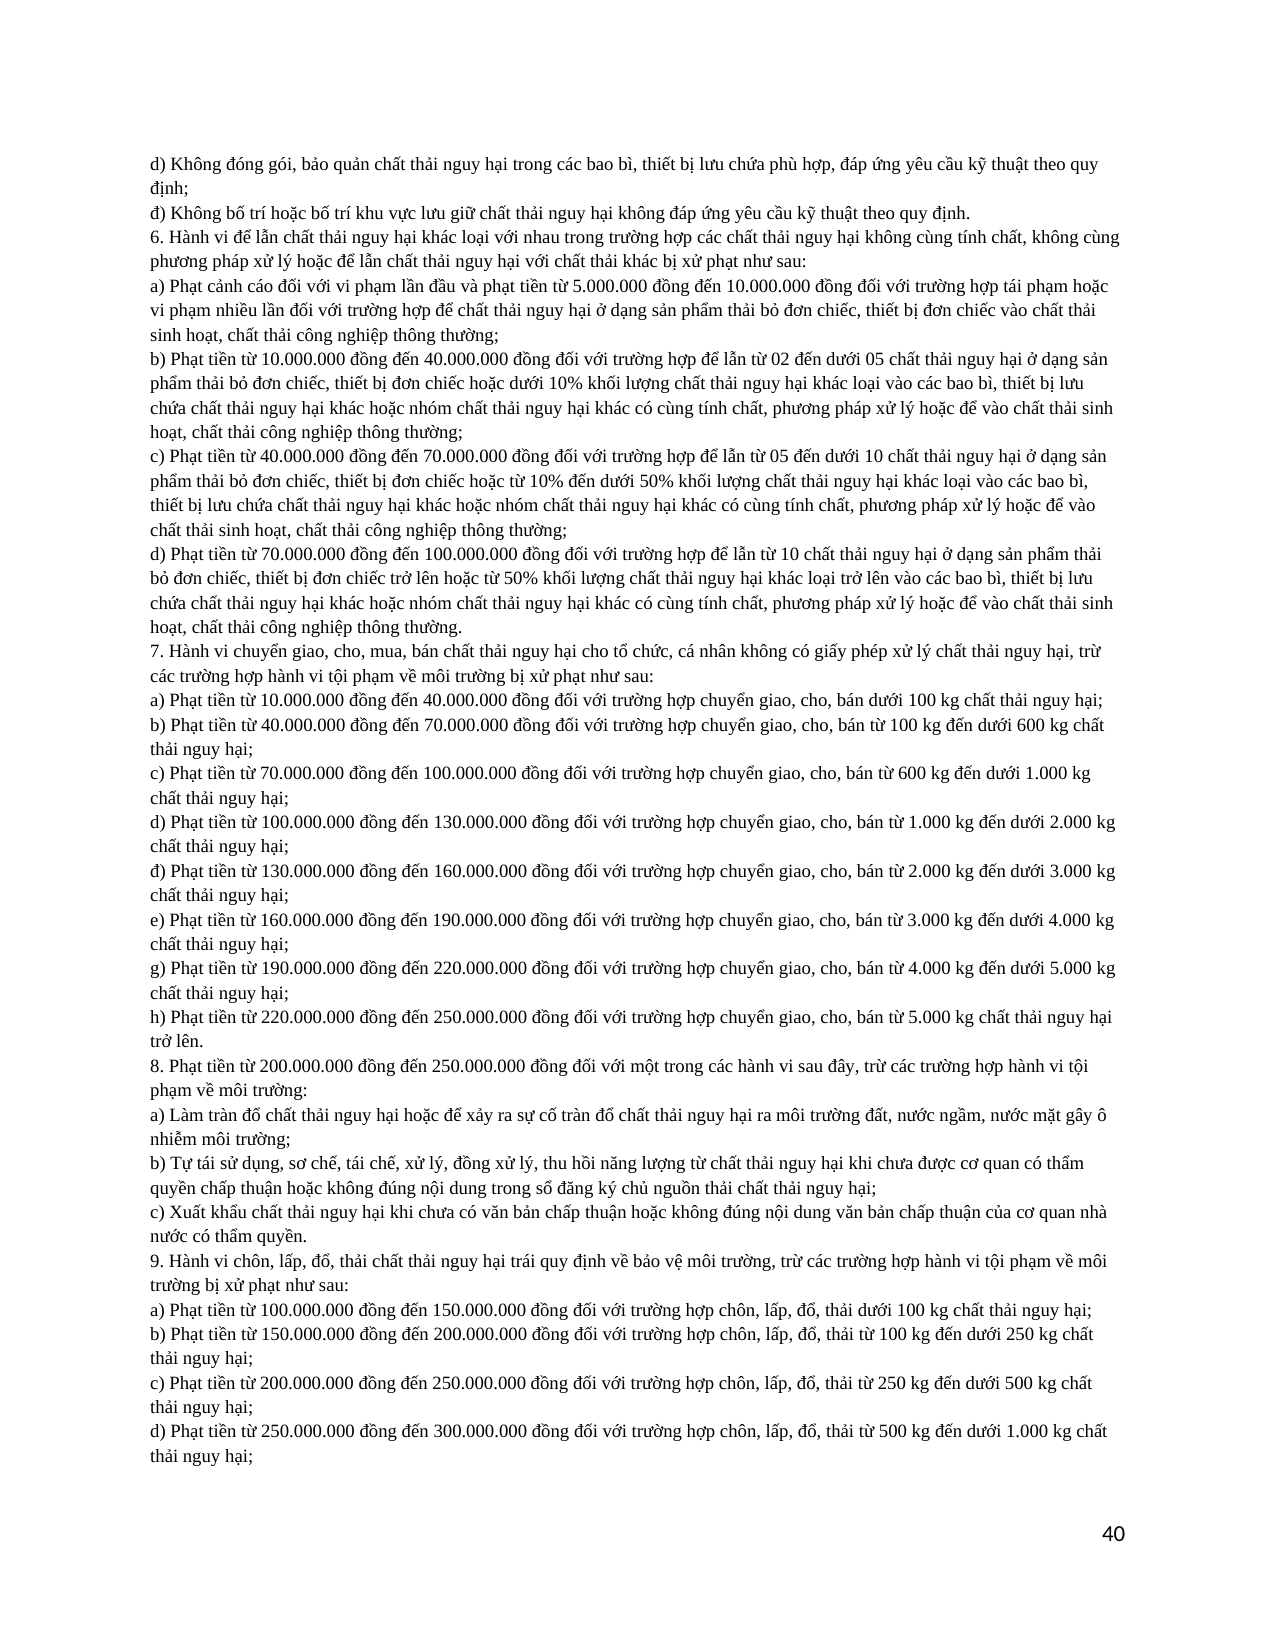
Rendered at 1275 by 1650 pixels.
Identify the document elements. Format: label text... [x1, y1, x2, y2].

text 9. Hành vi chôn, lấp, đổ, thải chất thải nguy hại trái quy định về bảo vệ môi trường, trừ các trường hợp hành vi tội phạm về môi trường bị xử phạt như sau: [150, 1247, 1125, 1296]
text b) Tự tái sử dụng, sơ chế, tái chế, xử lý, đồng xử lý, thu hồi năng lượng từ chất thải nguy hại khi chưa được cơ quan có thẩm quyền chấp thuận hoặc không đúng nội dung trong sổ đăng ký chủ nguồn thải chất thải nguy hại; [150, 1149, 1125, 1198]
text d) Phạt tiền từ 250.000.000 đồng đến 300.000.000 đồng đối với trường hợp chôn, lấp, đổ, thải từ 500 kg đến dưới 1.000 kg chất thải nguy hại; [150, 1417, 1125, 1466]
text c) Phạt tiền từ 40.000.000 đồng đến 70.000.000 đồng đối với trường hợp để lẫn từ 05 đến dưới 10 chất thải nguy hại ở dạng sản phẩm thải bỏ đơn chiếc, thiết bị đơn chiếc hoặc từ 10% đến dưới 50% khối lượng chất thải nguy hại khác loại vào các bao bì, thiết bị lưu chứa chất thải nguy hại khác hoặc nhóm chất thải nguy hại khác có cùng tính chất, phương pháp xử lý hoặc để vào chất thải sinh hoạt, chất thải công nghiệp thông thường; [150, 442, 1125, 540]
text h) Phạt tiền từ 220.000.000 đồng đến 250.000.000 đồng đối với trường hợp chuyển giao, cho, bán từ 5.000 kg chất thải nguy hại trở lên. [150, 1003, 1125, 1052]
text d) Không đóng gói, bảo quản chất thải nguy hại trong các bao bì, thiết bị lưu chứa phù hợp, đáp ứng yêu cầu kỹ thuật theo quy định; [150, 150, 1125, 199]
text b) Phạt tiền từ 10.000.000 đồng đến 40.000.000 đồng đối với trường hợp để lẫn từ 02 đến dưới 05 chất thải nguy hại ở dạng sản phẩm thải bỏ đơn chiếc, thiết bị đơn chiếc hoặc dưới 10% khối lượng chất thải nguy hại khác loại vào các bao bì, thiết bị lưu chứa chất thải nguy hại khác hoặc nhóm chất thải nguy hại khác có cùng tính chất, phương pháp xử lý hoặc để vào chất thải sinh hoạt, chất thải công nghiệp thông thường; [150, 345, 1125, 442]
text a) Phạt tiền từ 100.000.000 đồng đến 150.000.000 đồng đối với trường hợp chôn, lấp, đổ, thải dưới 100 kg chất thải nguy hại; [150, 1296, 1125, 1320]
text b) Phạt tiền từ 40.000.000 đồng đến 70.000.000 đồng đối với trường hợp chuyển giao, cho, bán từ 100 kg đến dưới 600 kg chất thải nguy hại; [150, 711, 1125, 759]
text c) Phạt tiền từ 70.000.000 đồng đến 100.000.000 đồng đối với trường hợp chuyển giao, cho, bán từ 600 kg đến dưới 1.000 kg chất thải nguy hại; [150, 759, 1125, 808]
text d) Phạt tiền từ 70.000.000 đồng đến 100.000.000 đồng đối với trường hợp để lẫn từ 10 chất thải nguy hại ở dạng sản phẩm thải bỏ đơn chiếc, thiết bị đơn chiếc trở lên hoặc từ 50% khối lượng chất thải nguy hại khác loại trở lên vào các bao bì, thiết bị lưu chứa chất thải nguy hại khác hoặc nhóm chất thải nguy hại khác có cùng tính chất, phương pháp xử lý hoặc để vào chất thải sinh hoạt, chất thải công nghiệp thông thường. [150, 540, 1125, 637]
text đ) Không bố trí hoặc bố trí khu vực lưu giữ chất thải nguy hại không đáp ứng yêu cầu kỹ thuật theo quy định. [150, 199, 1125, 223]
text đ) Phạt tiền từ 130.000.000 đồng đến 160.000.000 đồng đối với trường hợp chuyển giao, cho, bán từ 2.000 kg đến dưới 3.000 kg chất thải nguy hại; [150, 857, 1125, 906]
text b) Phạt tiền từ 150.000.000 đồng đến 200.000.000 đồng đối với trường hợp chôn, lấp, đổ, thải từ 100 kg đến dưới 250 kg chất thải nguy hại; [150, 1320, 1125, 1369]
text c) Xuất khẩu chất thải nguy hại khi chưa có văn bản chấp thuận hoặc không đúng nội dung văn bản chấp thuận của cơ quan nhà nước có thẩm quyền. [150, 1198, 1125, 1247]
text 7. Hành vi chuyển giao, cho, mua, bán chất thải nguy hại cho tổ chức, cá nhân không có giấy phép xử lý chất thải nguy hại, trừ các trường hợp hành vi tội phạm về môi trường bị xử phạt như sau: [150, 637, 1125, 686]
text a) Phạt cảnh cáo đối với vi phạm lần đầu và phạt tiền từ 5.000.000 đồng đến 10.000.000 đồng đối với trường hợp tái phạm hoặc vi phạm nhiều lần đối với trường hợp để chất thải nguy hại ở dạng sản phẩm thải bỏ đơn chiếc, thiết bị đơn chiếc vào chất thải sinh hoạt, chất thải công nghiệp thông thường; [150, 272, 1125, 345]
text g) Phạt tiền từ 190.000.000 đồng đến 220.000.000 đồng đối với trường hợp chuyển giao, cho, bán từ 4.000 kg đến dưới 5.000 kg chất thải nguy hại; [150, 954, 1125, 1003]
text e) Phạt tiền từ 160.000.000 đồng đến 190.000.000 đồng đối với trường hợp chuyển giao, cho, bán từ 3.000 kg đến dưới 4.000 kg chất thải nguy hại; [150, 906, 1125, 954]
text a) Làm tràn đổ chất thải nguy hại hoặc để xảy ra sự cố tràn đổ chất thải nguy hại ra môi trường đất, nước ngầm, nước mặt gây ô nhiễm môi trường; [150, 1101, 1125, 1149]
text a) Phạt tiền từ 10.000.000 đồng đến 40.000.000 đồng đối với trường hợp chuyển giao, cho, bán dưới 100 kg chất thải nguy hại; [150, 686, 1125, 711]
text d) Phạt tiền từ 100.000.000 đồng đến 130.000.000 đồng đối với trường hợp chuyển giao, cho, bán từ 1.000 kg đến dưới 2.000 kg chất thải nguy hại; [150, 808, 1125, 857]
text 6. Hành vi để lẫn chất thải nguy hại khác loại với nhau trong trường hợp các chất thải nguy hại không cùng tính chất, không cùng phương pháp xử lý hoặc để lẫn chất thải nguy hại với chất thải khác bị xử phạt như sau: [150, 223, 1125, 272]
text c) Phạt tiền từ 200.000.000 đồng đến 250.000.000 đồng đối với trường hợp chôn, lấp, đổ, thải từ 250 kg đến dưới 500 kg chất thải nguy hại; [150, 1369, 1125, 1417]
text 8. Phạt tiền từ 200.000.000 đồng đến 250.000.000 đồng đối với một trong các hành vi sau đây, trừ các trường hợp hành vi tội phạm về môi trường: [150, 1052, 1125, 1101]
